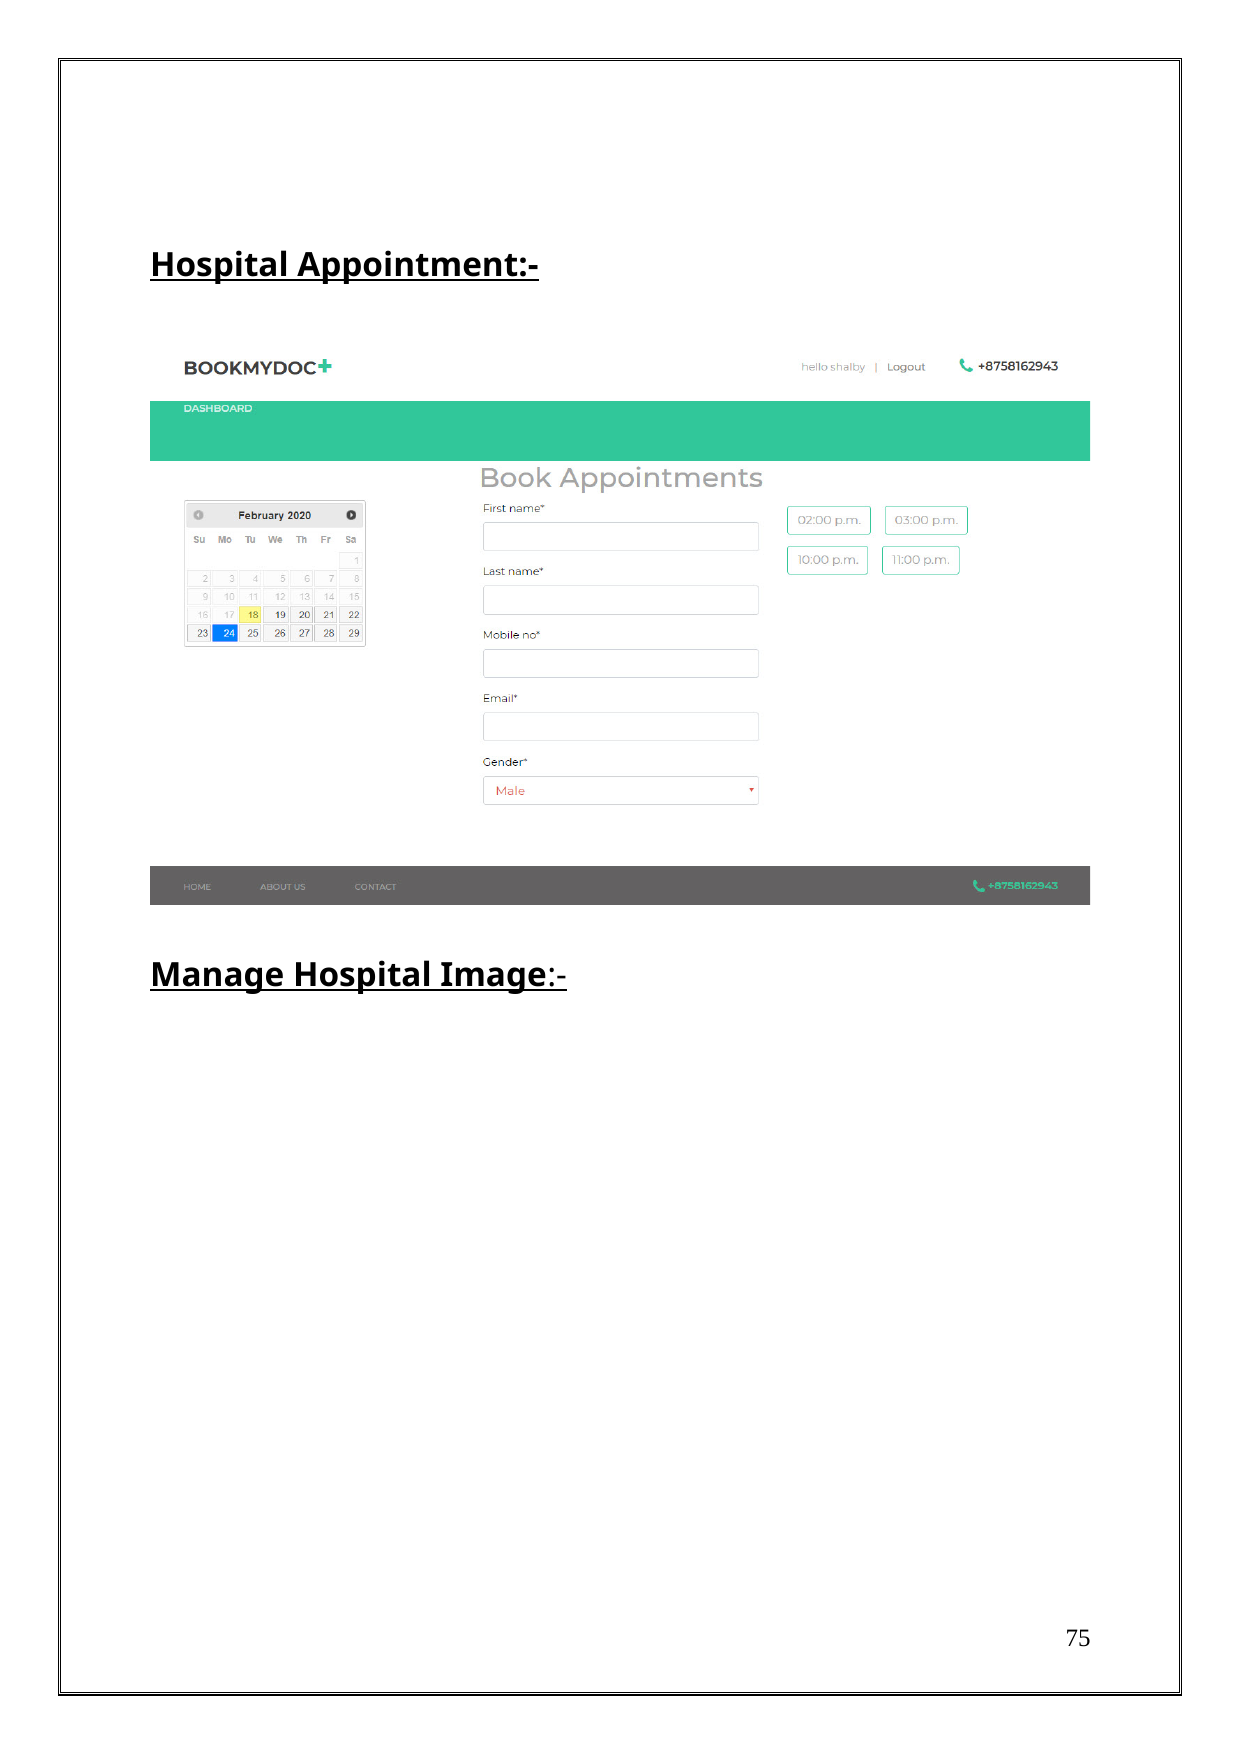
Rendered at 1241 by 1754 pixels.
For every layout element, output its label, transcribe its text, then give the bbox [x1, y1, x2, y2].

picture [150, 331, 1091, 905]
text Manage Hospital Image:- [150, 950, 1090, 996]
text Hospital Appointment:- [150, 241, 1090, 286]
